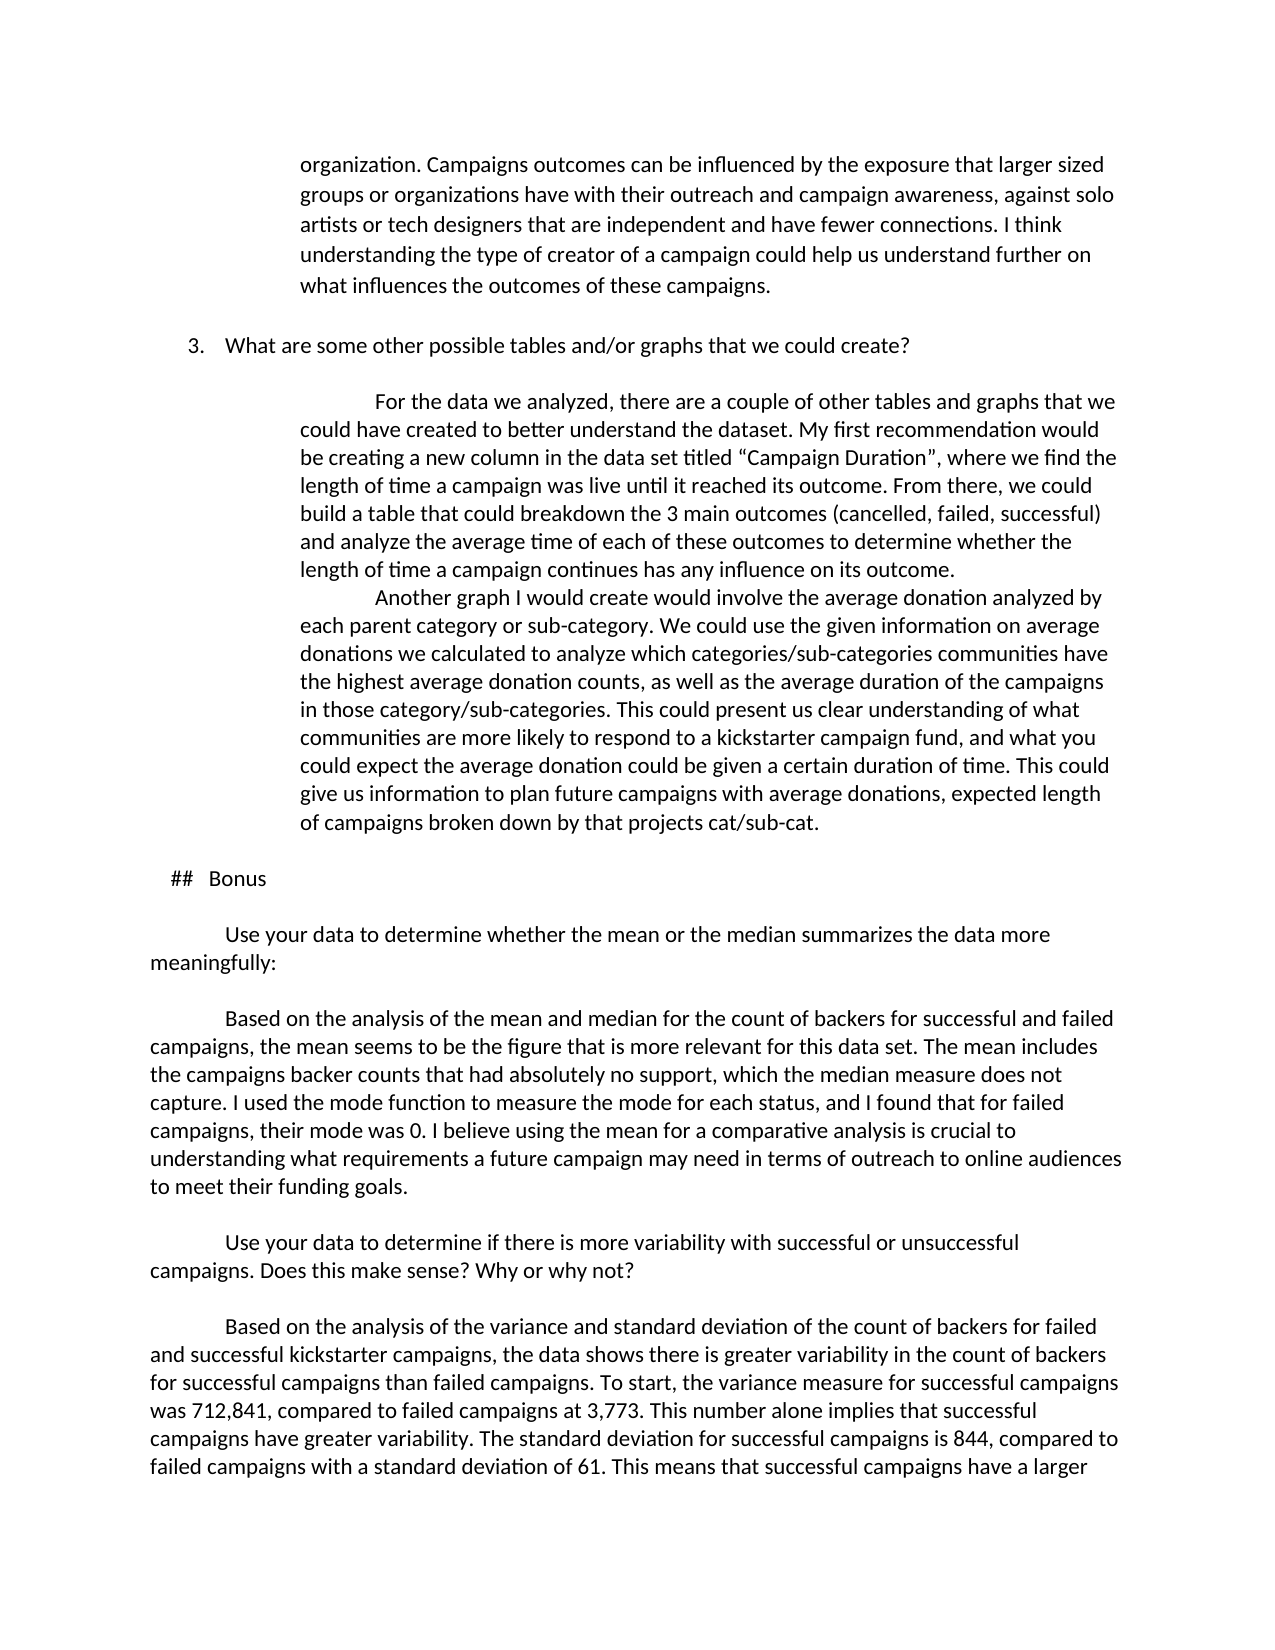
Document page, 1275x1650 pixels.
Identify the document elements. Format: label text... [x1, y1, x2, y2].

list For the data we analyzed, there are a couple of other tables and graphs that we could have created to better understand the dataset. My first recommendation would be creating a new column in the data set titled “Campaign Duration”, where we find the length of time a campaign was live until it reached its outcome. From there, we could build a table that could breakdown the 3 main outcomes (cancelled, failed, successful) and analyze the average time of each of these outcomes to determine whether the length of time a campaign continues has any influence on its outcome. [300, 387, 1125, 583]
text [150, 1312, 1125, 1480]
list Another graph I would create would involve the average donation analyzed by each parent category or sub-category. We could use the given information on average donations we calculated to analyze which categories/sub-categories communities have the highest average donation counts, as well as the average duration of the campaigns in those category/sub-categories. This could present us clear understanding of what communities are more likely to respond to a kickstarter campaign fund, and what you could expect the average donation could be given a certain duration of time. This could give us information to plan future campaigns with average donations, expected length of campaigns broken down by that projects cat/sub-cat. [300, 583, 1125, 836]
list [300, 150, 1125, 299]
text ## Bonus [150, 864, 1125, 892]
text Use your data to determine whether the mean or the median summarizes the data more meaningfully: [150, 920, 1125, 976]
text Use your data to determine if there is more variability with successful or unsuccessful campaigns. Does this make sense? Why or why not? [150, 1228, 1125, 1284]
list What are some other possible tables and/or graphs that we could create? [187, 331, 1125, 359]
text Based on the analysis of the mean and median for the count of backers for successful and failed campaigns, the mean seems to be the figure that is more relevant for this data set. The mean includes the campaigns backer counts that had absolutely no support, which the median measure does not capture. I used the mode function to measure the mode for each status, and I found that for failed campaigns, their mode was 0. I believe using the mean for a comparative analysis is crucial to understanding what requirements a future campaign may need in terms of outreach to online audiences to meet their funding goals. [150, 1004, 1125, 1200]
